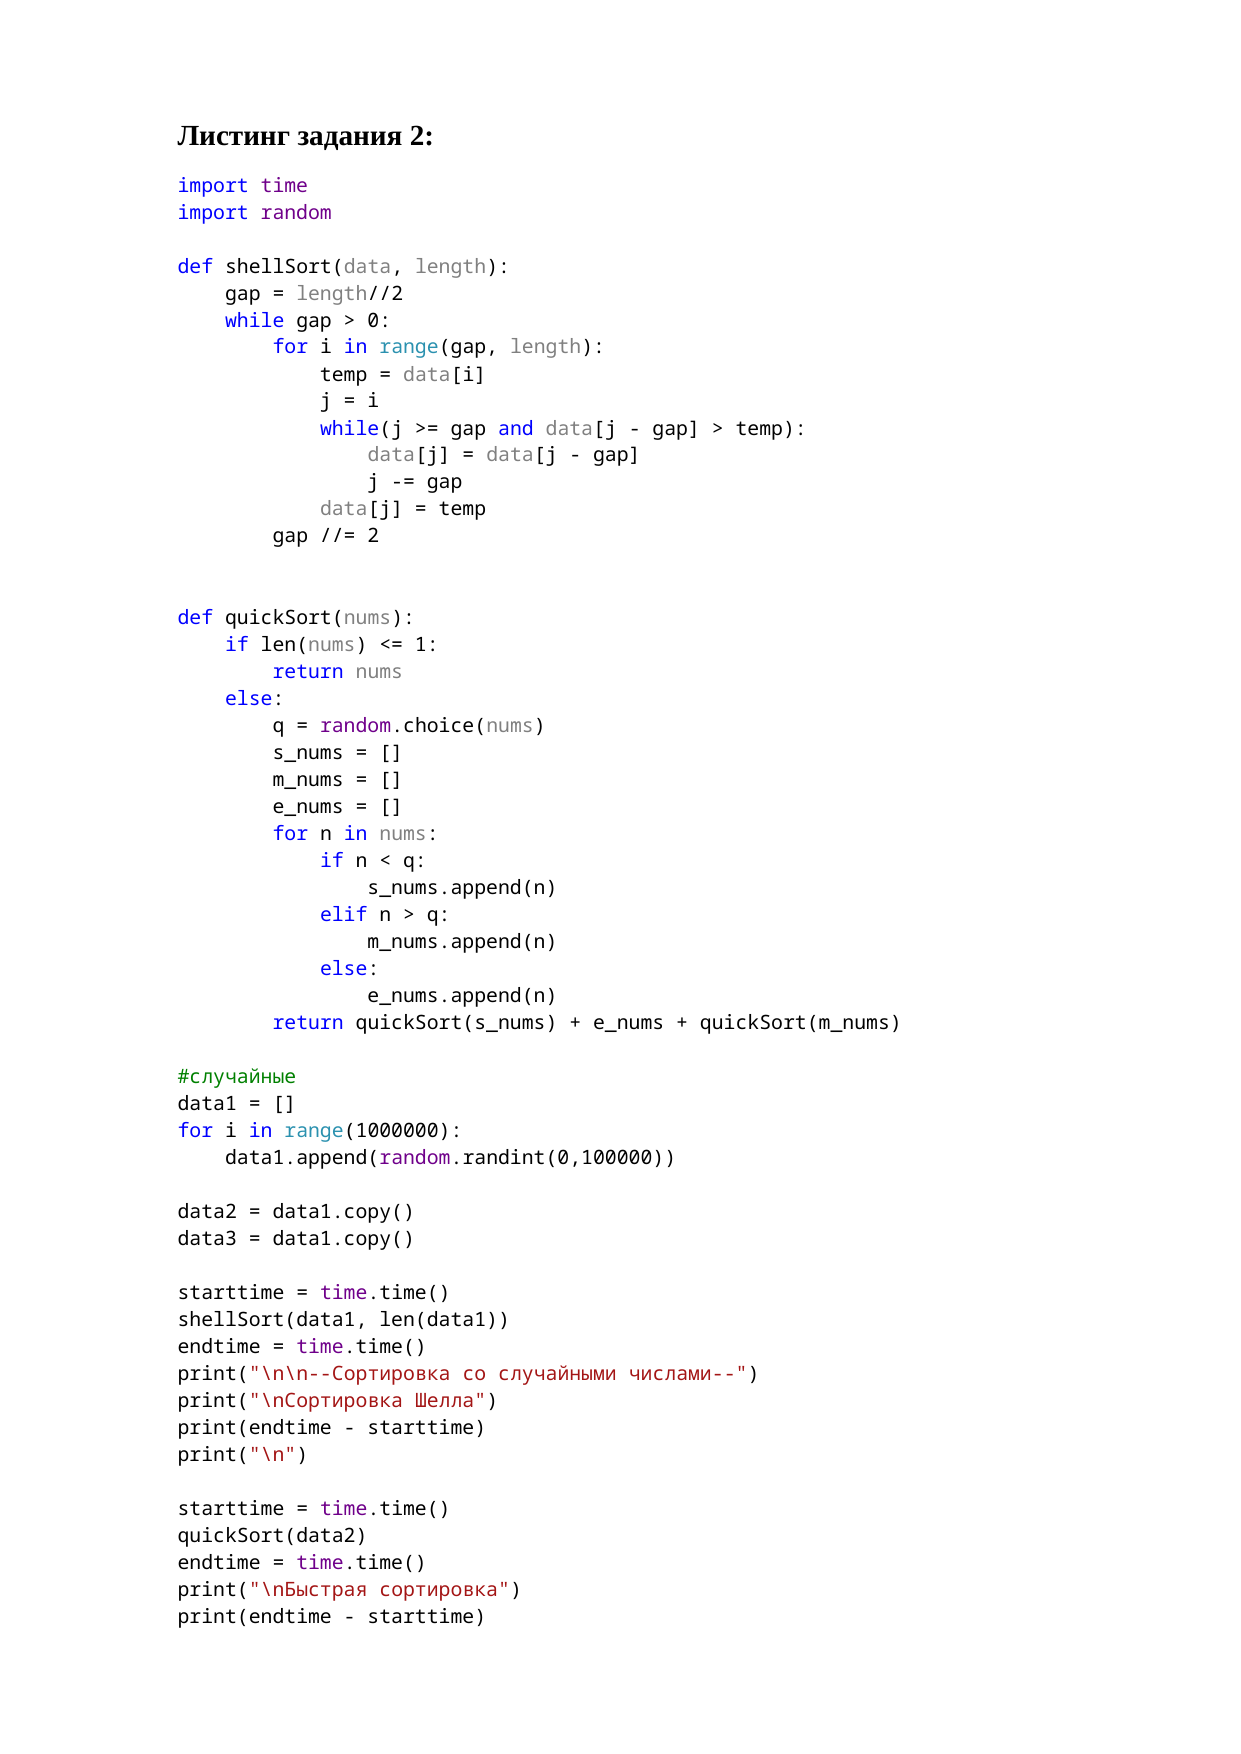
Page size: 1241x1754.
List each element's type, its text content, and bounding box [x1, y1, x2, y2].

text while(j >= gap and data[j - gap] > temp): [177, 414, 1152, 441]
text data1 = [] [177, 1089, 1152, 1116]
text Листинг задания 2: [177, 118, 1152, 152]
text for n in nums: [177, 819, 1152, 846]
text for i in range(1000000): [177, 1116, 1152, 1143]
text q = random.choice(nums) [177, 712, 1152, 738]
text e_nums = [] [177, 792, 1152, 819]
text print(endtime - starttime) [177, 1413, 1152, 1440]
text import random [177, 198, 1152, 225]
text data2 = data1.copy() [177, 1197, 1152, 1224]
text if len(nums) <= 1: [177, 631, 1152, 658]
text temp = data[i] [177, 360, 1152, 387]
text return nums [177, 658, 1152, 684]
text m_nums = [] [177, 766, 1152, 792]
text while gap > 0: [177, 306, 1152, 333]
text starttime = time.time() [177, 1494, 1152, 1521]
text import time [177, 171, 1152, 198]
text gap //= 2 [177, 522, 1152, 549]
text def shellSort(data, length): [177, 252, 1152, 279]
text if n < q: [177, 846, 1152, 873]
text data[j] = temp [177, 495, 1152, 522]
text data[j] = data[j - gap] [177, 441, 1152, 468]
text for i in range(gap, length): [177, 333, 1152, 360]
text data1.append(random.randint(0,100000)) [177, 1143, 1152, 1170]
text else: [177, 954, 1152, 981]
text def quickSort(nums): [177, 604, 1152, 631]
text return quickSort(s_nums) + e_nums + quickSort(m_nums) [177, 1008, 1152, 1035]
text gap = length//2 [177, 279, 1152, 306]
text print("\n") [177, 1440, 1152, 1467]
text starttime = time.time() [177, 1278, 1152, 1305]
text data3 = data1.copy() [177, 1224, 1152, 1251]
text quickSort(data2) [177, 1521, 1152, 1548]
text elif n > q: [177, 900, 1152, 927]
text m_nums.append(n) [177, 927, 1152, 954]
text print(endtime - starttime) [177, 1602, 1152, 1629]
text endtime = time.time() [177, 1332, 1152, 1359]
text print("\n\n--Сортировка cо cлучайными числами--") [177, 1359, 1152, 1386]
text #случайные [177, 1062, 1152, 1089]
text print("\nБыстрая сортировка") [177, 1575, 1152, 1602]
text j -= gap [177, 468, 1152, 495]
text endtime = time.time() [177, 1548, 1152, 1575]
text print("\nСортировка Шелла") [177, 1386, 1152, 1413]
text else: [177, 684, 1152, 712]
text j = i [177, 387, 1152, 414]
text s_nums = [] [177, 738, 1152, 766]
text s_nums.append(n) [177, 873, 1152, 900]
text e_nums.append(n) [177, 981, 1152, 1008]
text shellSort(data1, len(data1)) [177, 1305, 1152, 1332]
